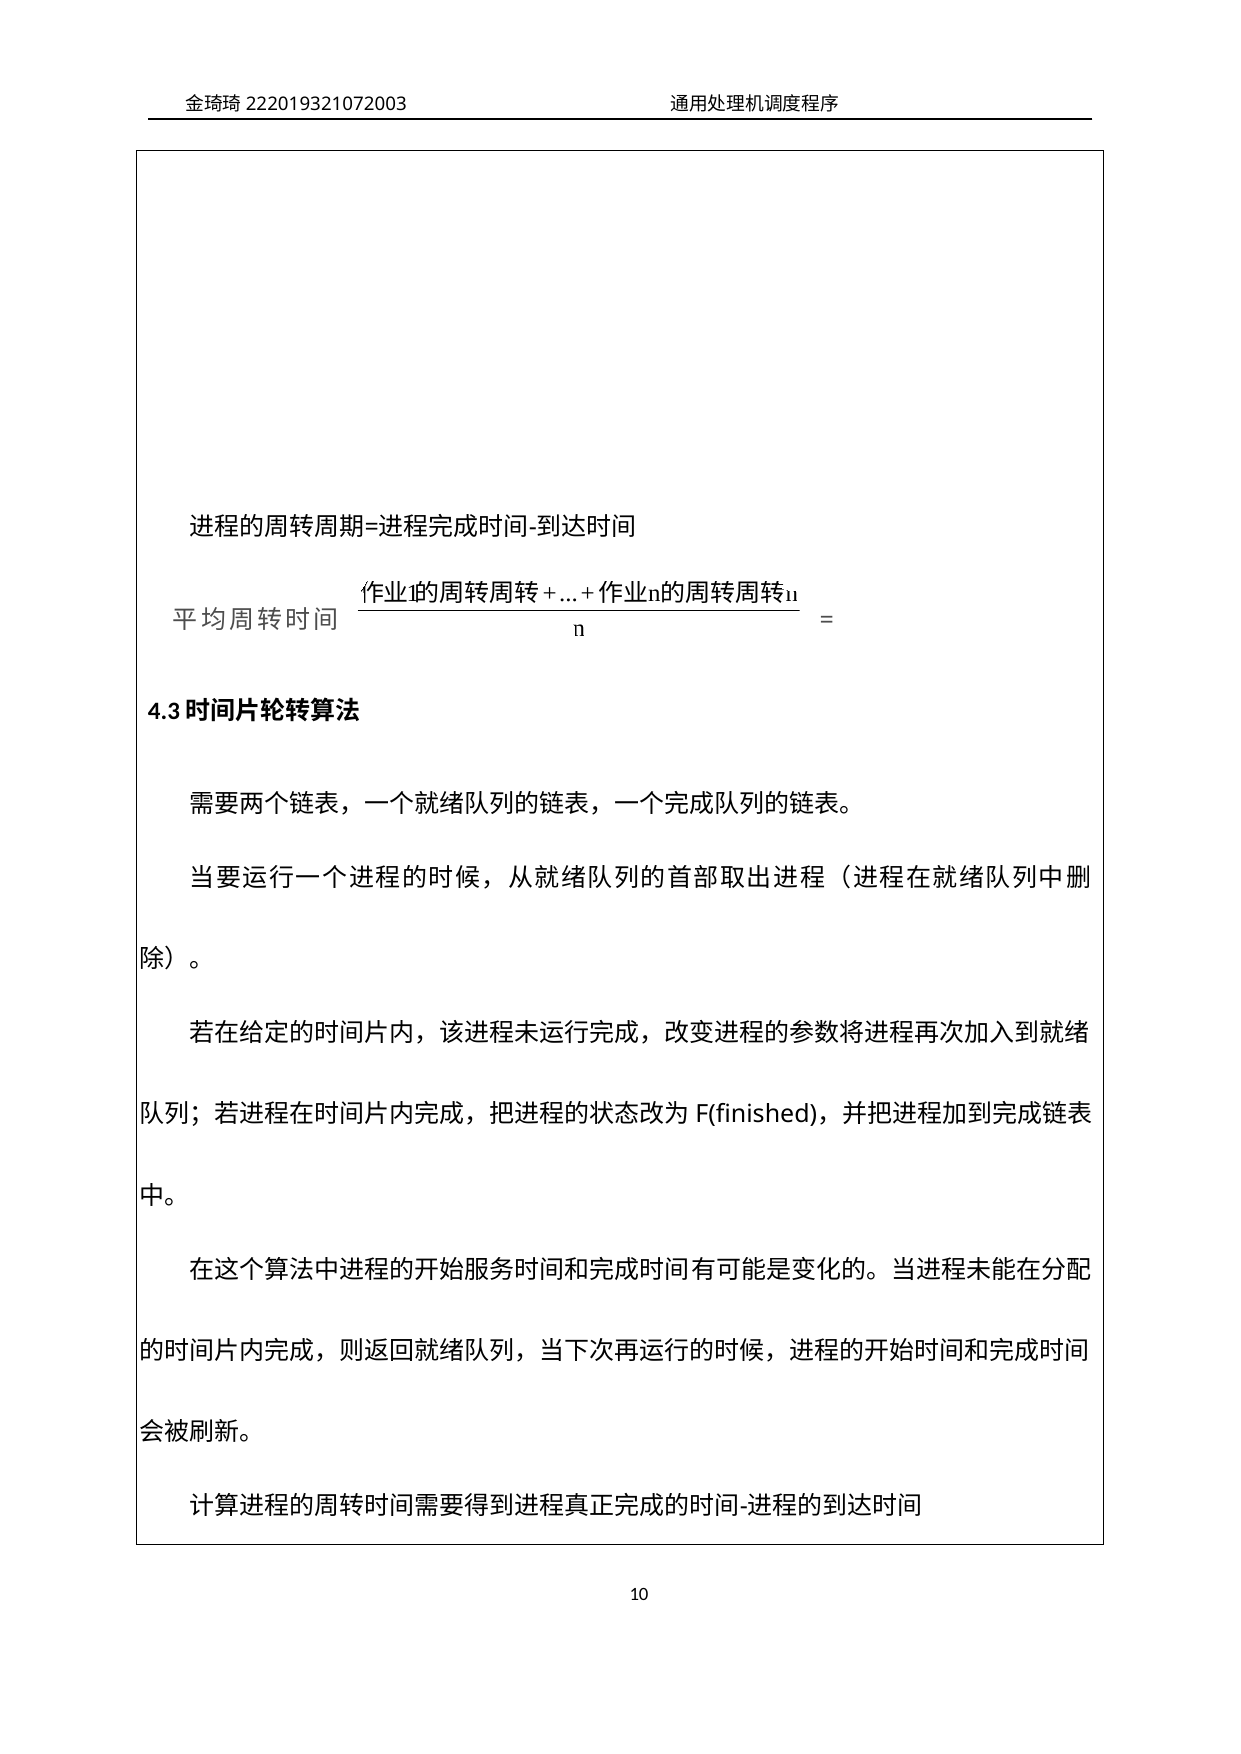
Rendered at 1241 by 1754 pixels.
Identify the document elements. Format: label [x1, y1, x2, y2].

table_header [137, 151, 1103, 1543]
